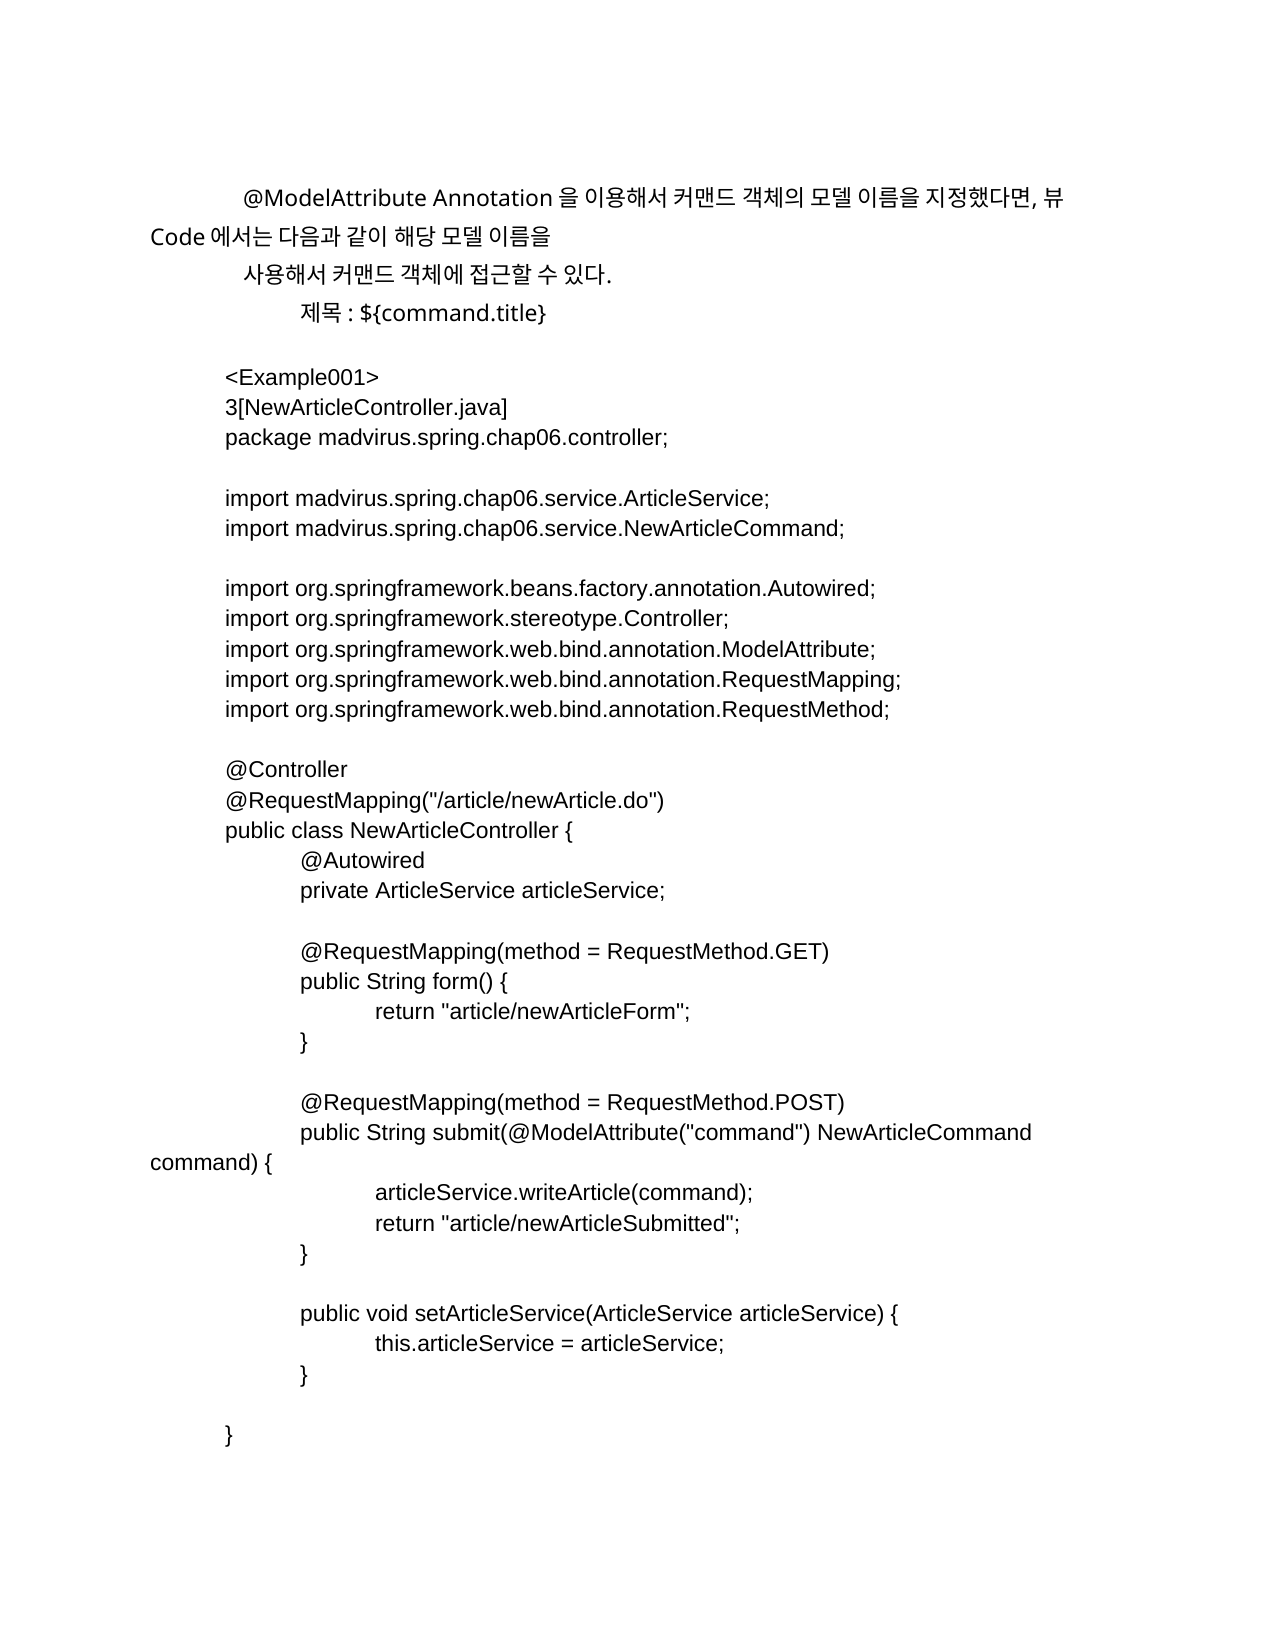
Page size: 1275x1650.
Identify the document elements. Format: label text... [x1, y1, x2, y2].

text return "article/newArticleForm"; [150, 998, 1125, 1024]
text } [150, 1361, 1125, 1387]
text 사용해서 커맨드 객체에 접근할 수 있다. [150, 257, 1125, 290]
text return "article/newArticleSubmitted"; [150, 1209, 1125, 1236]
text <Example001> [150, 364, 1125, 390]
text articleService.writeArticle(command); [150, 1179, 1125, 1206]
text import madvirus.spring.chap06.service.ArticleService; [150, 484, 1125, 511]
text this.articleService = articleService; [150, 1330, 1125, 1357]
text @ModelAttribute Annotation을 이용해서 커맨드 객체의 모델 이름을 지정했다면, 뷰 Code에서는 다음과 같이 해당 모델 이름을 [150, 180, 1125, 252]
text @Controller [150, 756, 1125, 783]
text import org.springframework.stereotype.Controller; [150, 605, 1125, 632]
text import madvirus.spring.chap06.service.NewArticleCommand; [150, 515, 1125, 541]
text public class NewArticleController { [150, 817, 1125, 843]
text @RequestMapping(method = RequestMethod.GET) [150, 938, 1125, 964]
text } [150, 1240, 1125, 1266]
text public void setArticleService(ArticleService articleService) { [150, 1300, 1125, 1326]
text 제목 : ${command.title} [150, 295, 1125, 328]
text public String submit(@ModelAttribute("command") NewArticleCommand command) { [150, 1119, 1125, 1175]
text import org.springframework.web.bind.annotation.ModelAttribute; [150, 636, 1125, 662]
text import org.springframework.web.bind.annotation.RequestMapping; [150, 666, 1125, 692]
text @RequestMapping(method = RequestMethod.POST) [150, 1089, 1125, 1115]
text 3[NewArticleController.java] [150, 394, 1125, 420]
text package madvirus.spring.chap06.controller; [150, 424, 1125, 450]
text } [150, 1028, 1125, 1054]
text @RequestMapping("/article/newArticle.do") [150, 787, 1125, 813]
text @Autowired [150, 847, 1125, 873]
text import org.springframework.beans.factory.annotation.Autowired; [150, 575, 1125, 601]
text } [150, 1421, 1125, 1447]
text private ArticleService articleService; [150, 877, 1125, 903]
text public String form() { [150, 968, 1125, 994]
text import org.springframework.web.bind.annotation.RequestMethod; [150, 696, 1125, 722]
